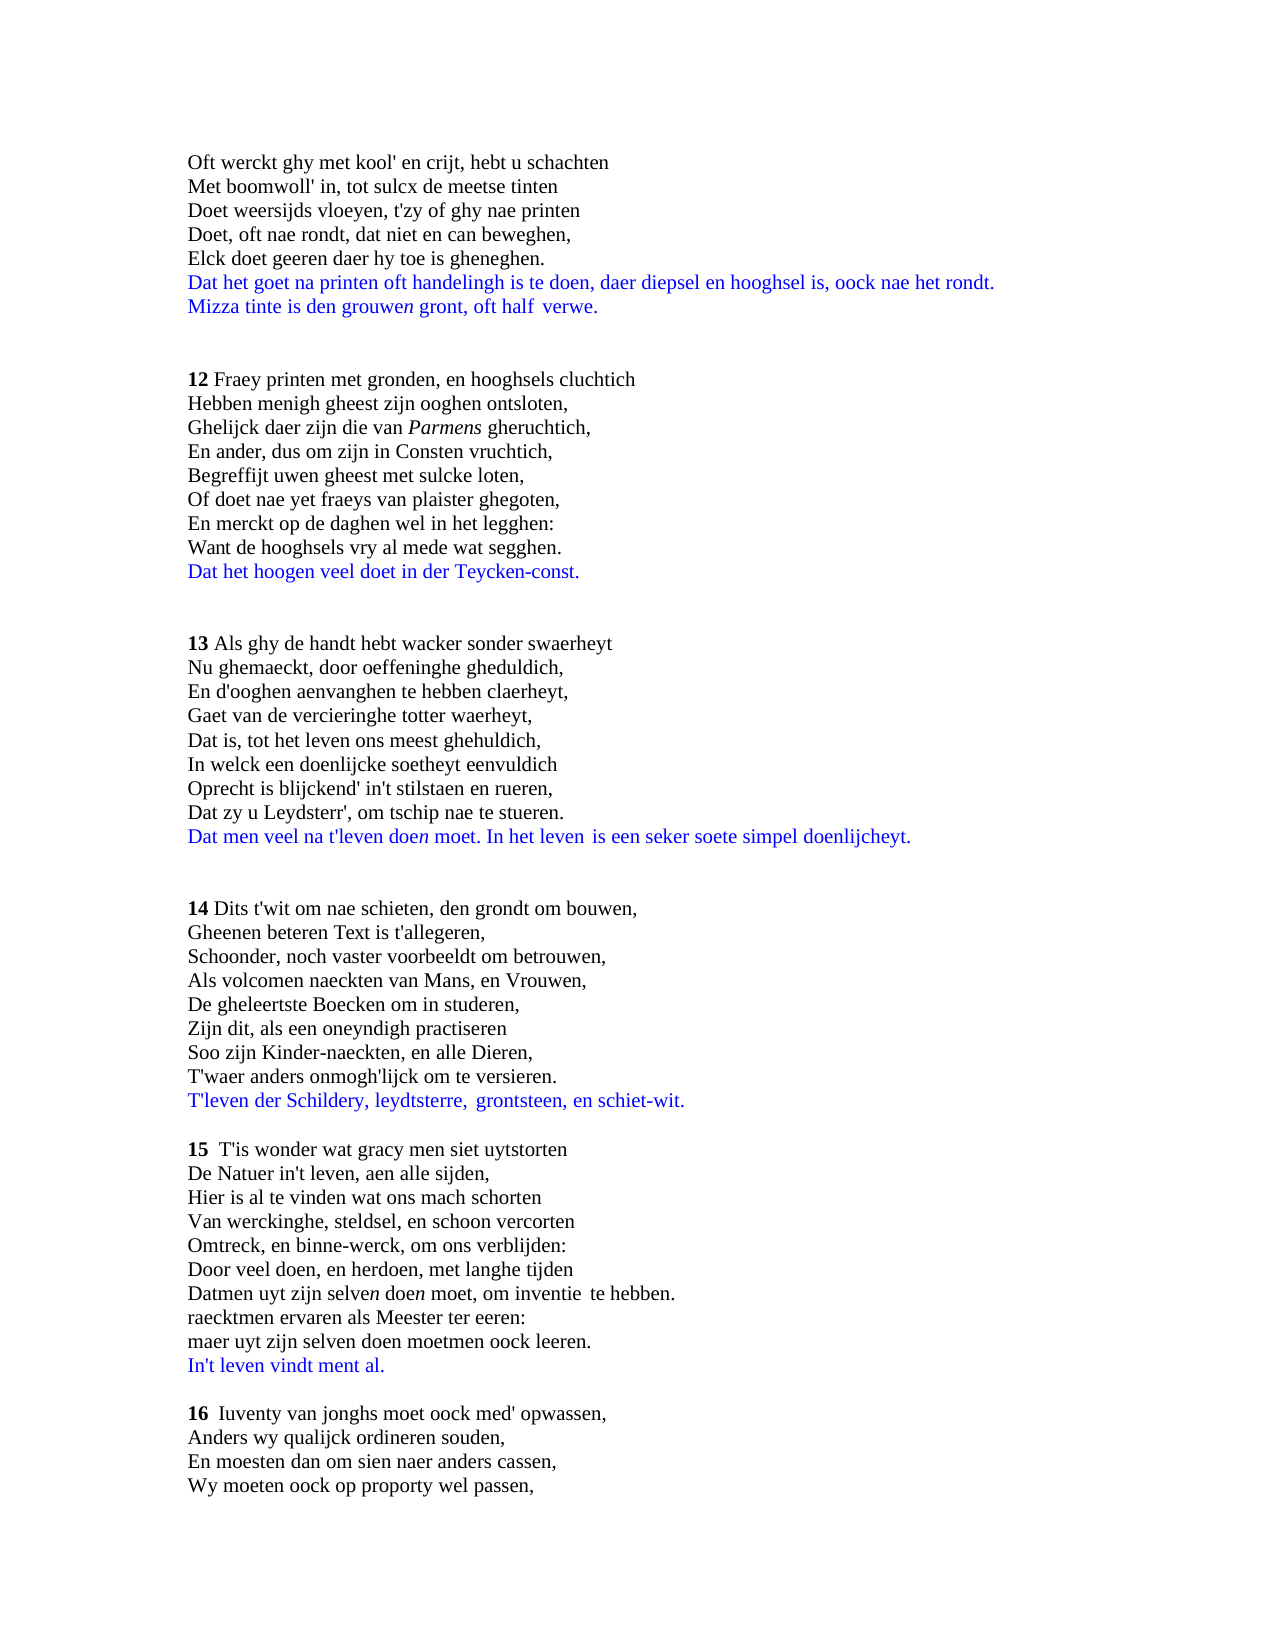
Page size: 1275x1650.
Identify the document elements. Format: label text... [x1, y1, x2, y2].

text In welck een doenlijcke soetheyt eenvuldich [187, 752, 693, 776]
text En ander, dus om zijn in Consten vruchtich, [187, 439, 733, 463]
text Begreffijt uwen gheest met sulcke loten, [187, 463, 733, 487]
text Schoonder, noch vaster voorbeeldt om betrouwen, [187, 944, 741, 968]
text Zijn dit, als een oneyndigh practiseren [187, 1016, 671, 1040]
text Nu ghemaeckt, door oeffeninghe gheduldich, [187, 655, 1093, 679]
text En merckt op de daghen wel in het legghen: [187, 511, 1092, 535]
text Omtreck, en binne-werck, om ons verblijden: [187, 1233, 709, 1257]
text Gaet van de vercieringhe totter waerheyt, [187, 703, 736, 727]
text Ghelijck daer zijn die van Parmens gheruchtich, [187, 415, 733, 439]
text Dat het hoogen veel doet in der Teycken-const. [187, 559, 1092, 583]
text T'leven der Schildery, leydtsterre, grontsteen, en schiet-wit. [187, 1088, 1056, 1112]
text In't leven vindt ment al. [187, 1353, 744, 1377]
text Want de hooghsels vry al mede wat segghen. [187, 535, 1200, 559]
text Dat zy u Leydsterr', om tschip nae te stueren. [187, 800, 1200, 824]
text En d'ooghen aenvanghen te hebben claerheyt, [187, 679, 736, 703]
text 14 Dits t'wit om nae schieten, den grondt om bouwen, [187, 896, 1056, 920]
text Dat men veel na t'leven doen moet. In het leven is een seker soete simpel doenlijcheyt. [187, 824, 1093, 848]
text Doet weersijds vloeyen, t'zy of ghy nae printen [187, 198, 724, 222]
text Wy moeten oock op proporty wel passen, [187, 1473, 691, 1497]
text Of doet nae yet fraeys van plaister ghegoten, [187, 487, 1092, 511]
text De gheleertste Boecken om in studeren, [187, 992, 741, 1016]
text raecktmen ervaren als Meester ter eeren: [187, 1305, 1200, 1329]
text Door veel doen, en herdoen, met langhe tijden [187, 1257, 1092, 1281]
text Gheenen beteren Text is t'allegeren, [187, 920, 1200, 944]
text Als volcomen naeckten van Mans, en Vrouwen, [187, 968, 741, 992]
text Van werckinghe, steldsel, en schoon vercorten [187, 1209, 709, 1233]
text Datmen uyt zijn selven doen moet, om inventie te hebben. [187, 1281, 1092, 1305]
text 13 Als ghy de handt hebt wacker sonder swaerheyt [187, 631, 1200, 655]
text T'waer anders onmogh'lijck om te versieren. [187, 1064, 1200, 1088]
text 16 Iuventy van jonghs moet oock med' opwassen, [187, 1401, 744, 1425]
text Mizza tinte is den grouwen gront, oft half verwe. [187, 294, 1092, 318]
text 12 Fraey printen met gronden, en hooghsels cluchtich [187, 367, 1200, 391]
text Oprecht is blijckend' in't stilstaen en rueren, [187, 776, 693, 800]
text Elck doet geeren daer hy toe is gheneghen. [187, 246, 1200, 270]
text 15 T'is wonder wat gracy men siet uytstorten [187, 1137, 899, 1161]
text Anders wy qualijck ordineren souden, [187, 1425, 744, 1449]
text Doet, oft nae rondt, dat niet en can beweghen, [187, 222, 1093, 246]
text Dat het goet na printen oft handelingh is te doen, daer diepsel en hooghsel is, oock nae het rondt. [187, 270, 1093, 294]
text De Natuer in't leven, aen alle sijden, [187, 1161, 899, 1185]
text Hebben menigh gheest zijn ooghen ontsloten, [187, 391, 1200, 415]
text Soo zijn Kinder-naeckten, en alle Dieren, [187, 1040, 671, 1064]
text En moesten dan om sien naer anders cassen, [187, 1449, 1093, 1473]
text Met boomwoll' in, tot sulcx de meetse tinten [187, 174, 724, 198]
text Oft werckt ghy met kool' en crijt, hebt u schachten [187, 150, 1092, 174]
text maer uyt zijn selven doen moetmen oock leeren. [187, 1329, 744, 1353]
text Hier is al te vinden wat ons mach schorten [187, 1185, 709, 1209]
text Dat is, tot het leven ons meest ghehuldich, [187, 727, 693, 752]
